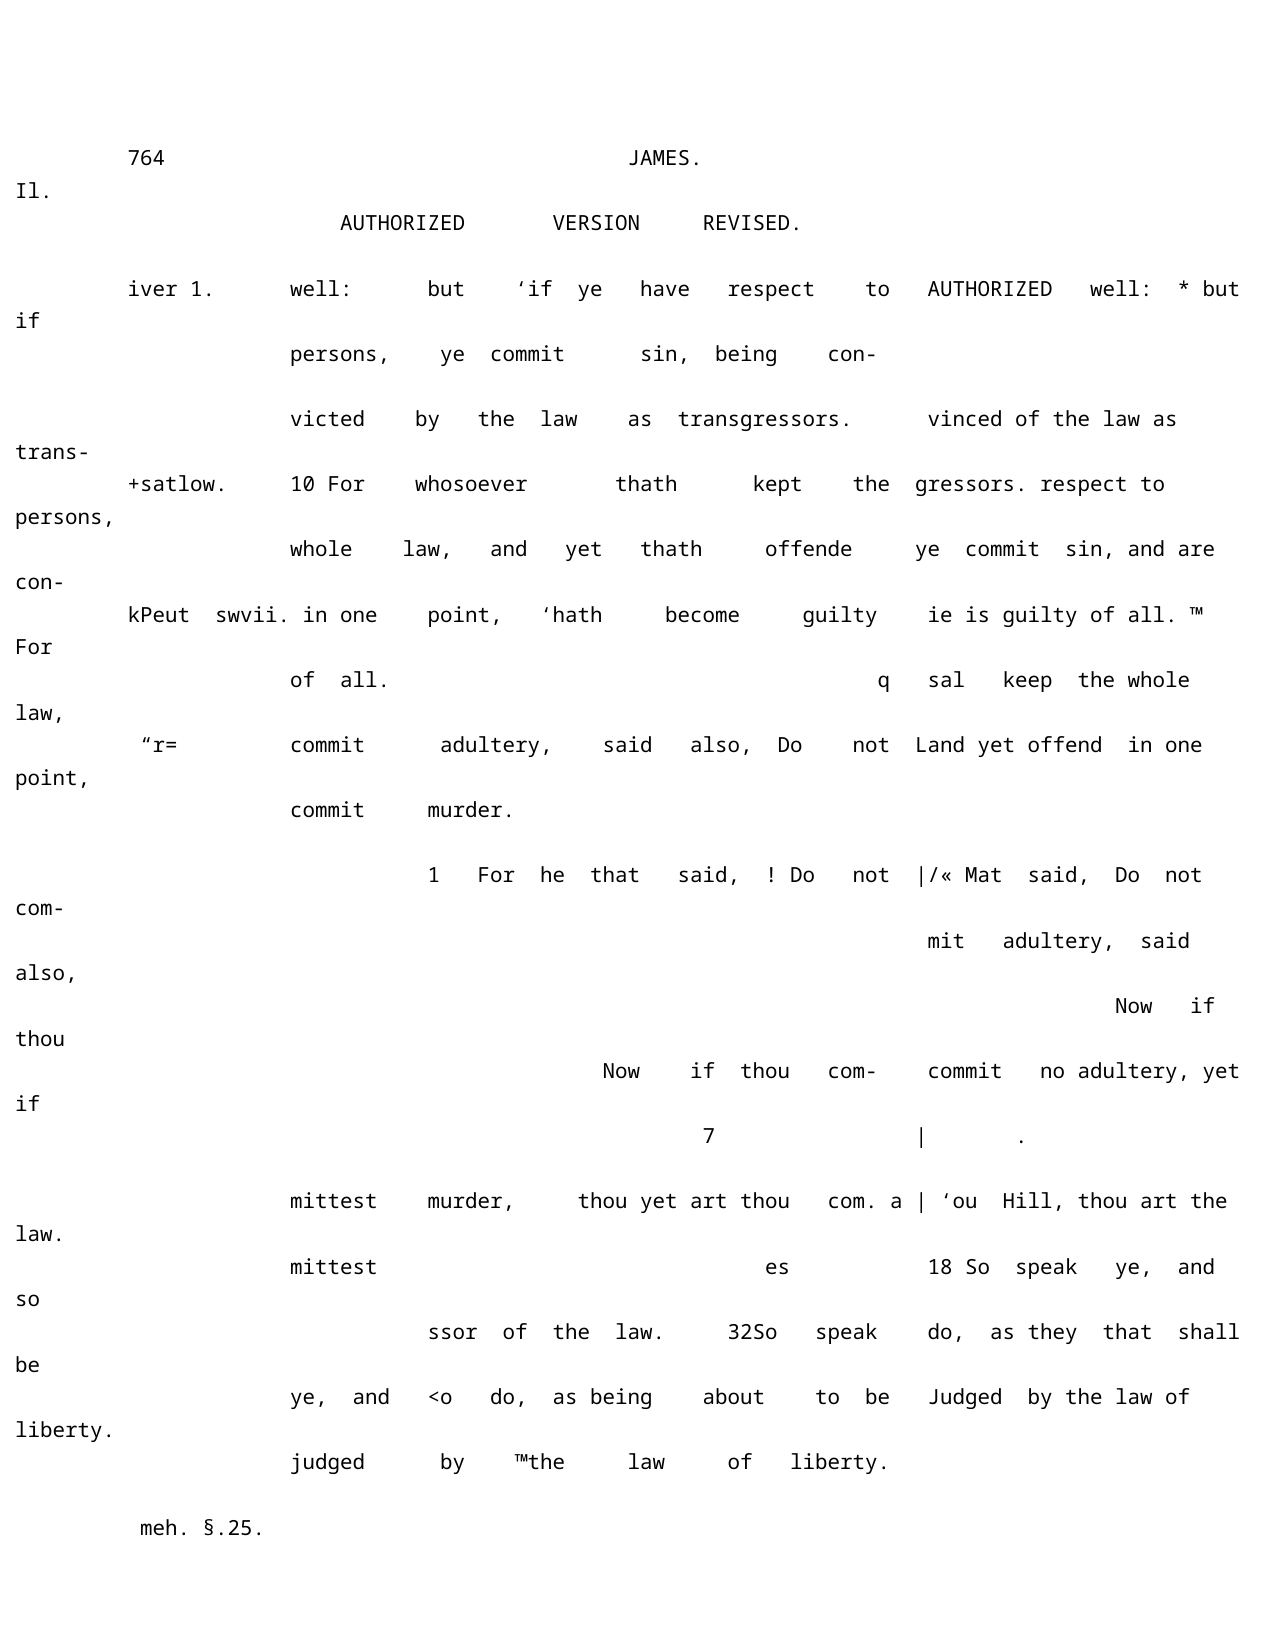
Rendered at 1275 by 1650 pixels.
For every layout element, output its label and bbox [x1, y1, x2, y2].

text [15, 15, 1260, 1606]
